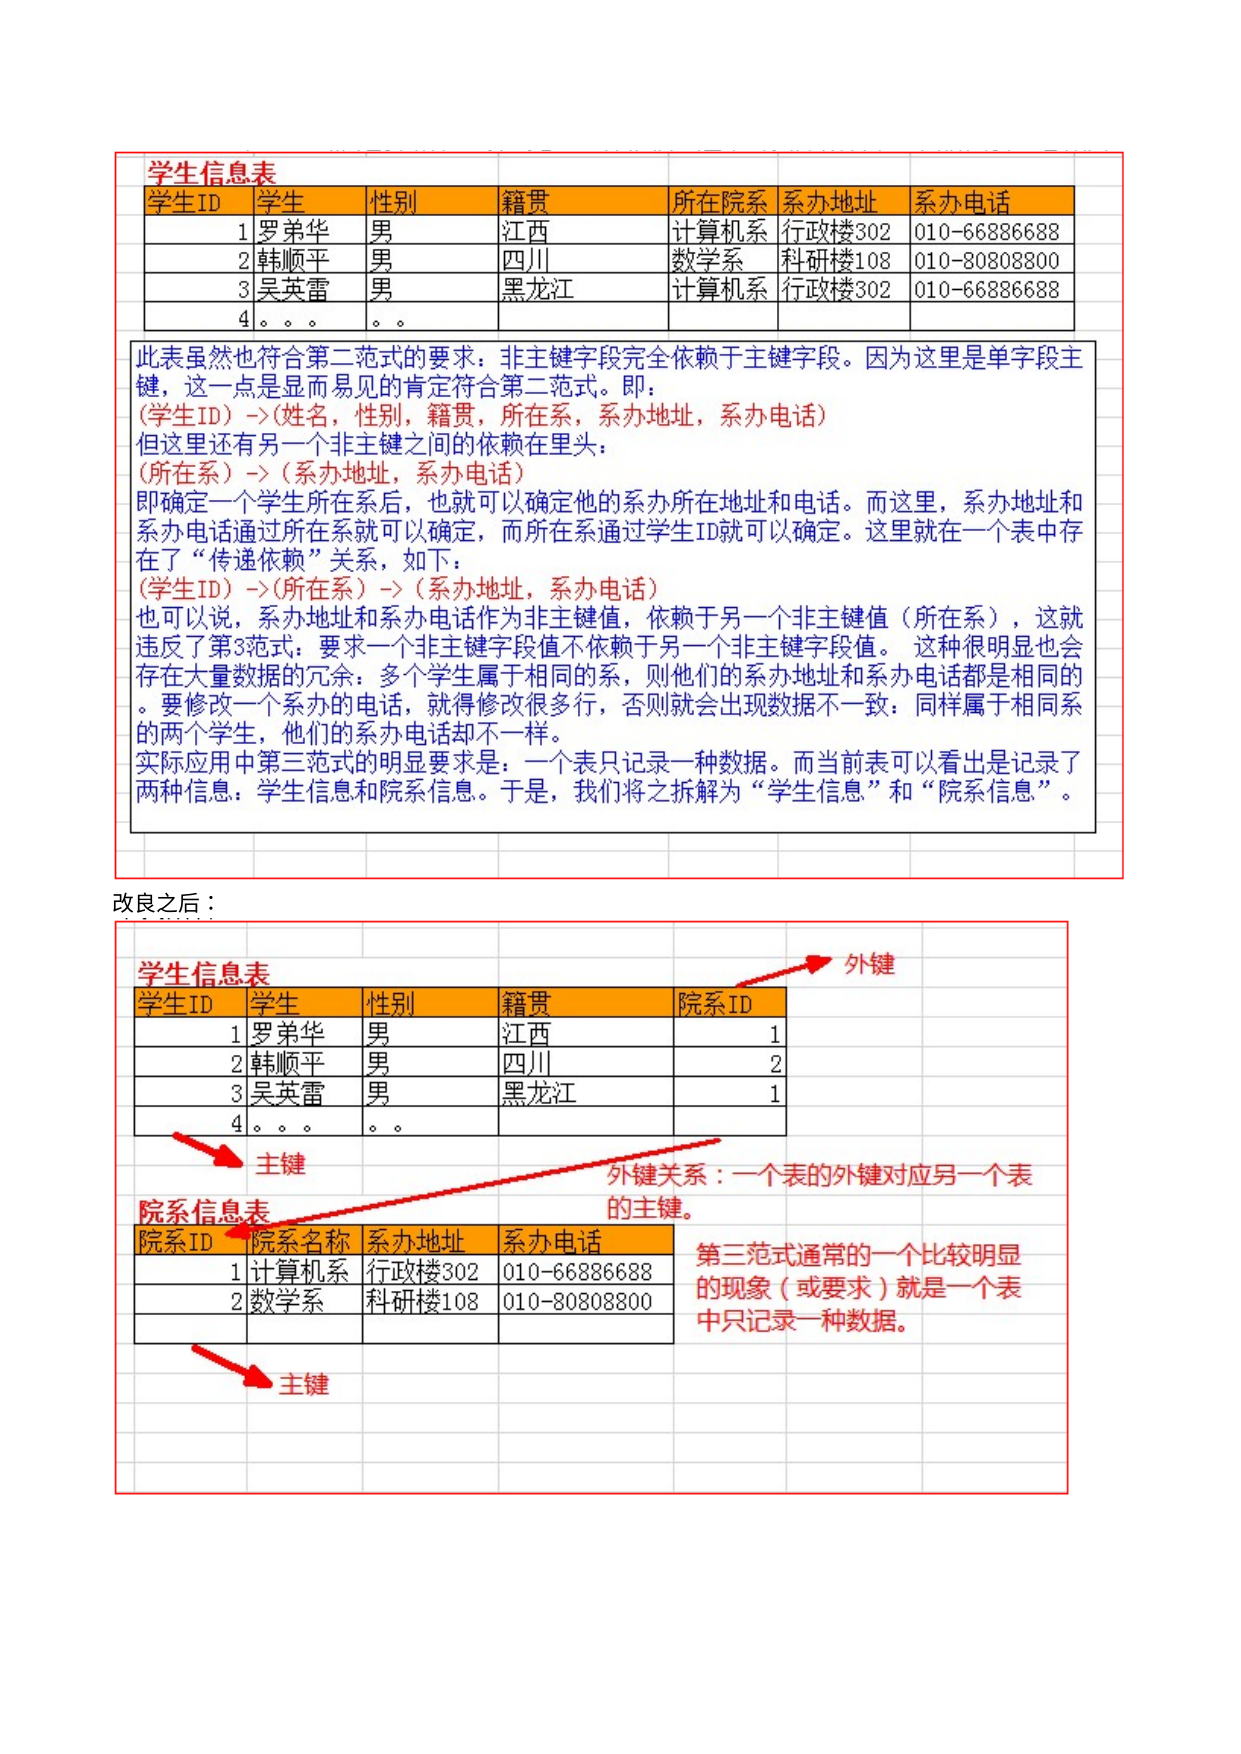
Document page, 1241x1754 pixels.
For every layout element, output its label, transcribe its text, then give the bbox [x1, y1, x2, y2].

text 改良之后： [112, 886, 1128, 918]
picture [112, 918, 1075, 1501]
picture [112, 150, 1127, 887]
